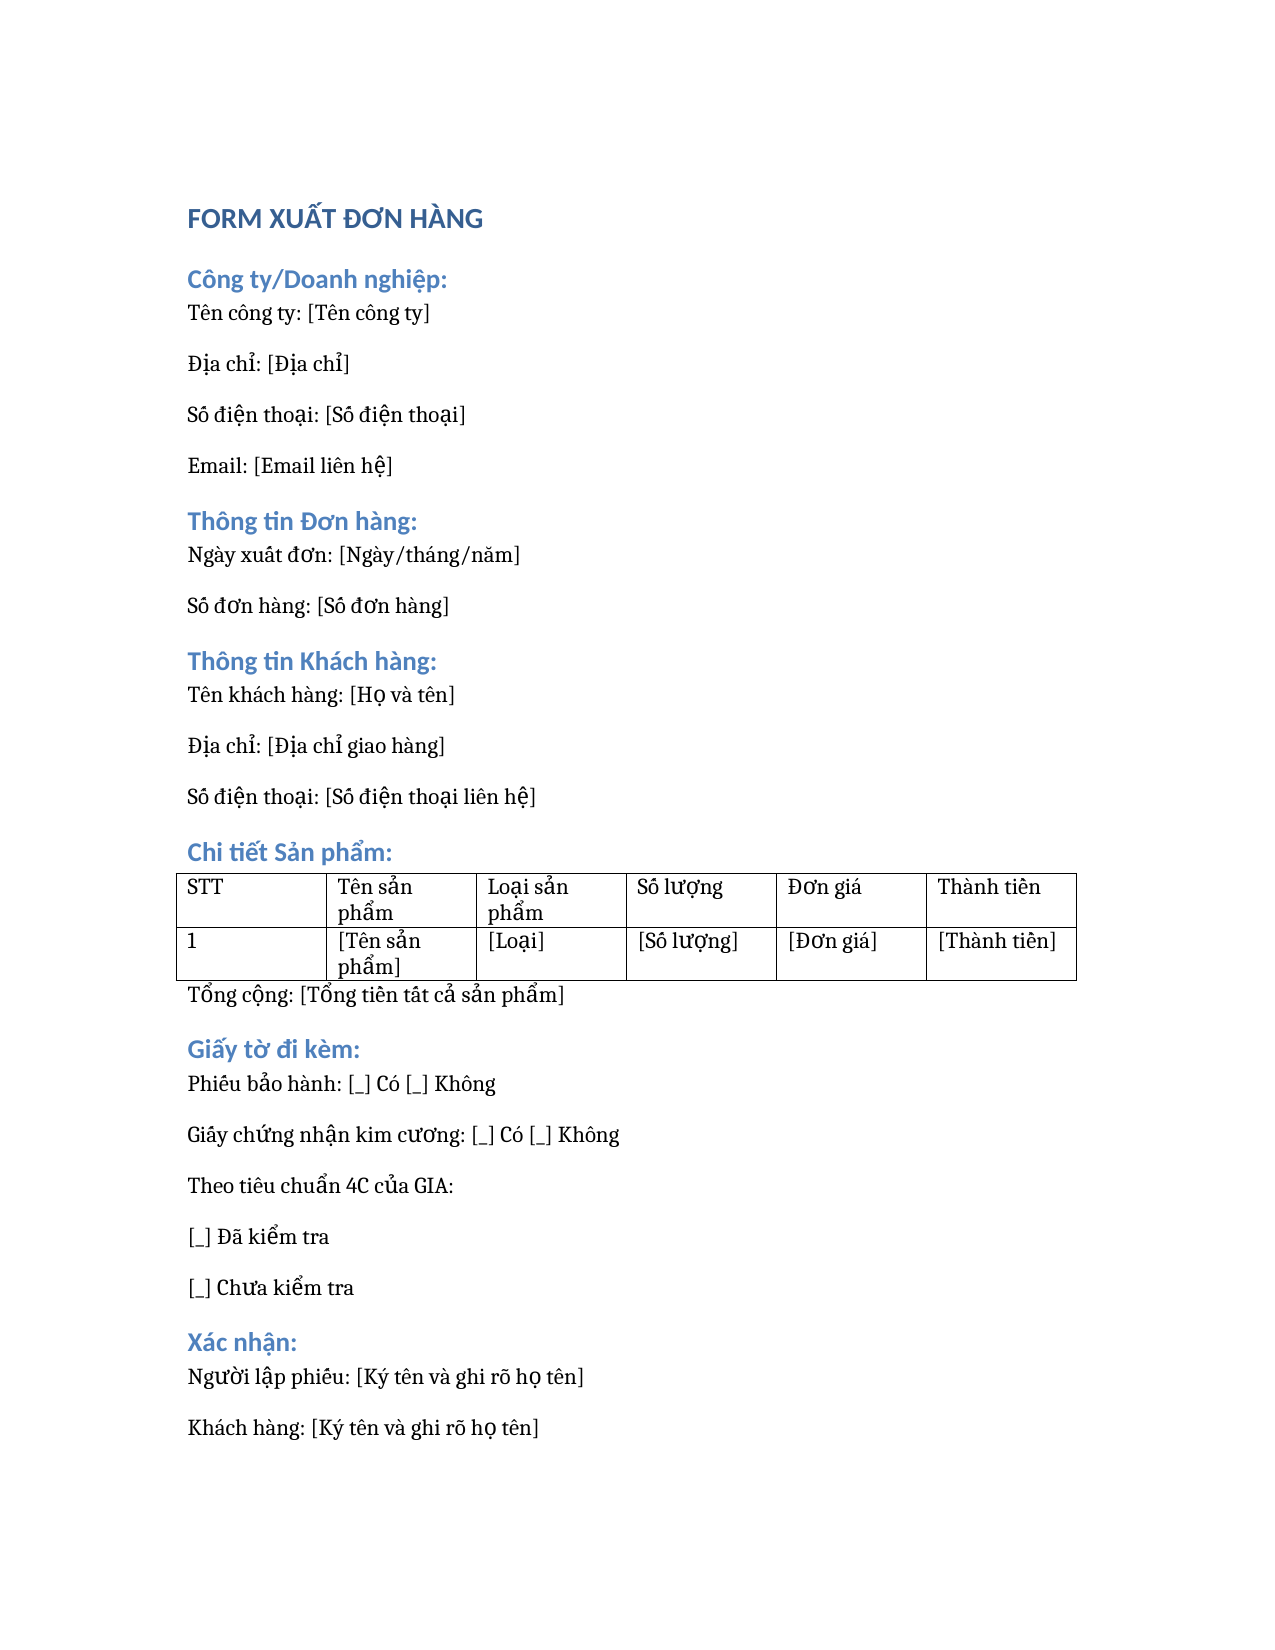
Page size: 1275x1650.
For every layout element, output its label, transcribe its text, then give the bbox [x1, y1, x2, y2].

table_header STT [177, 874, 326, 927]
subtitle FORM XUẤT ĐƠN HÀNG [187, 200, 1087, 236]
text Giấy chứng nhận kim cương: [_] Có [_] Không [187, 1121, 1087, 1148]
subtitle Thông tin Đơn hàng: [187, 504, 1087, 537]
table_header Loại sản phẩm [477, 874, 626, 927]
table_header Đơn giá [777, 874, 926, 927]
text Số điện thoại: [Số điện thoại] [187, 402, 1087, 428]
text Ngày xuất đơn: [Ngày/tháng/năm] [187, 542, 1087, 568]
text Email: [Email liên hệ] [187, 453, 1087, 479]
text Tên khách hàng: [Họ và tên] [187, 682, 1087, 708]
table_header Tên sản phẩm [327, 874, 476, 927]
table_cell [Đơn giá] [777, 928, 926, 980]
table_cell [Loại] [477, 928, 626, 980]
text Người lập phiếu: [Ký tên và ghi rõ họ tên] [187, 1363, 1087, 1390]
text Tên công ty: [Tên công ty] [187, 300, 1087, 326]
subtitle Công ty/Doanh nghiệp: [187, 262, 1087, 295]
subtitle Xác nhận: [187, 1326, 1087, 1358]
text Phiếu bảo hành: [_] Có [_] Không [187, 1070, 1087, 1097]
text Số điện thoại: [Số điện thoại liên hệ] [187, 784, 1087, 810]
table_header Thành tiền [927, 874, 1076, 927]
text Địa chỉ: [Địa chỉ giao hàng] [187, 733, 1087, 759]
text Địa chỉ: [Địa chỉ] [187, 351, 1087, 377]
text [_] Đã kiểm tra [187, 1223, 1087, 1250]
subtitle Thông tin Khách hàng: [187, 644, 1087, 677]
subtitle Chi tiết Sản phẩm: [187, 835, 1087, 868]
subtitle Giấy tờ đi kèm: [187, 1032, 1087, 1065]
text Theo tiêu chuẩn 4C của GIA: [187, 1172, 1087, 1199]
text [_] Chưa kiểm tra [187, 1274, 1087, 1301]
table_header Số lượng [627, 874, 776, 927]
table_cell [Thành tiền] [927, 928, 1076, 980]
text Số đơn hàng: [Số đơn hàng] [187, 593, 1087, 619]
text Khách hàng: [Ký tên và ghi rõ họ tên] [187, 1414, 1087, 1441]
table_cell 1 [177, 928, 326, 980]
table_cell [Số lượng] [627, 928, 776, 980]
text Tổng cộng: [Tổng tiền tất cả sản phẩm] [187, 981, 1087, 1008]
table_cell [Tên sản phẩm] [327, 928, 476, 980]
